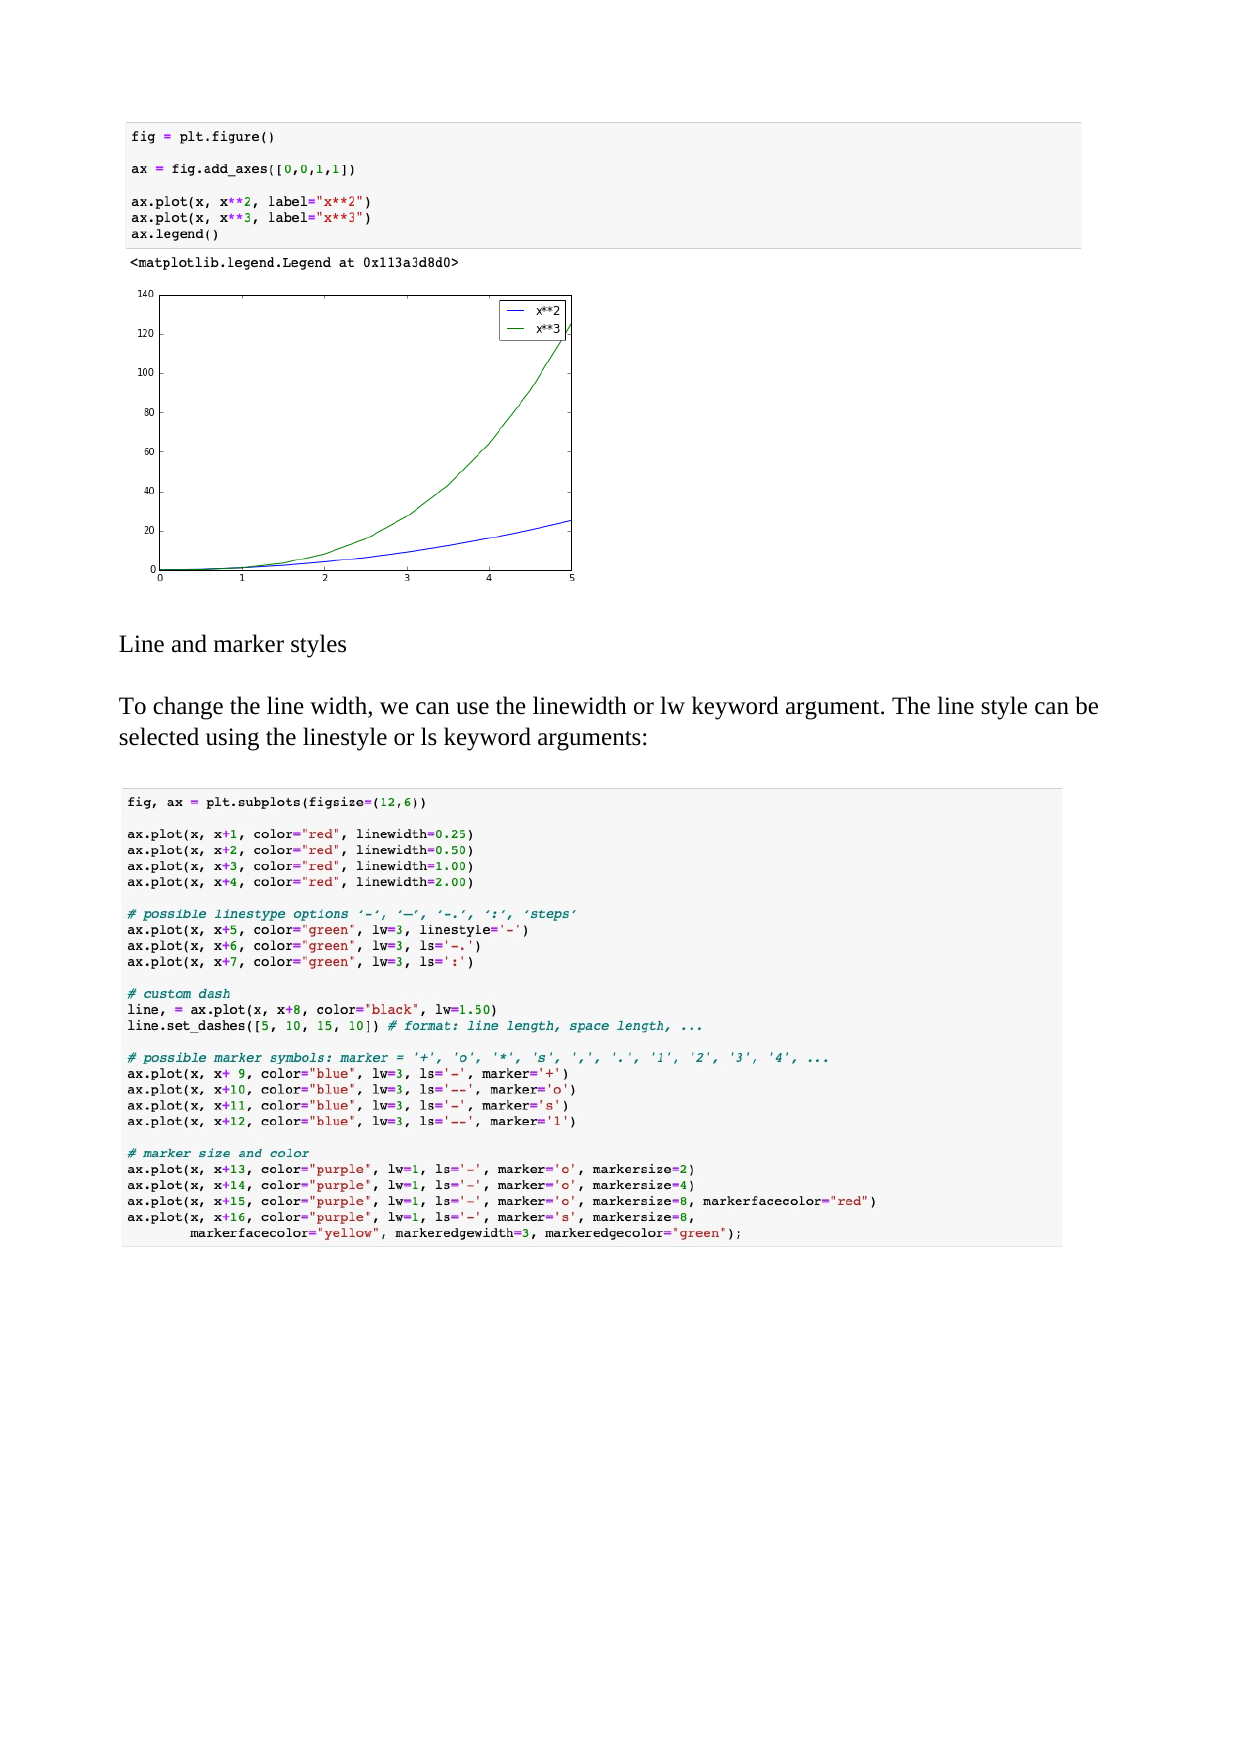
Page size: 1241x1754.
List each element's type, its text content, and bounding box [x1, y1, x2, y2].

picture [121, 788, 1063, 1247]
picture [125, 122, 1082, 581]
text Line and marker styles [119, 629, 1134, 658]
text To change the line width, we can use the linewidth or lw keyword argument. The line style can be selected using the linestyle or ls keyword arguments: [119, 691, 1134, 751]
